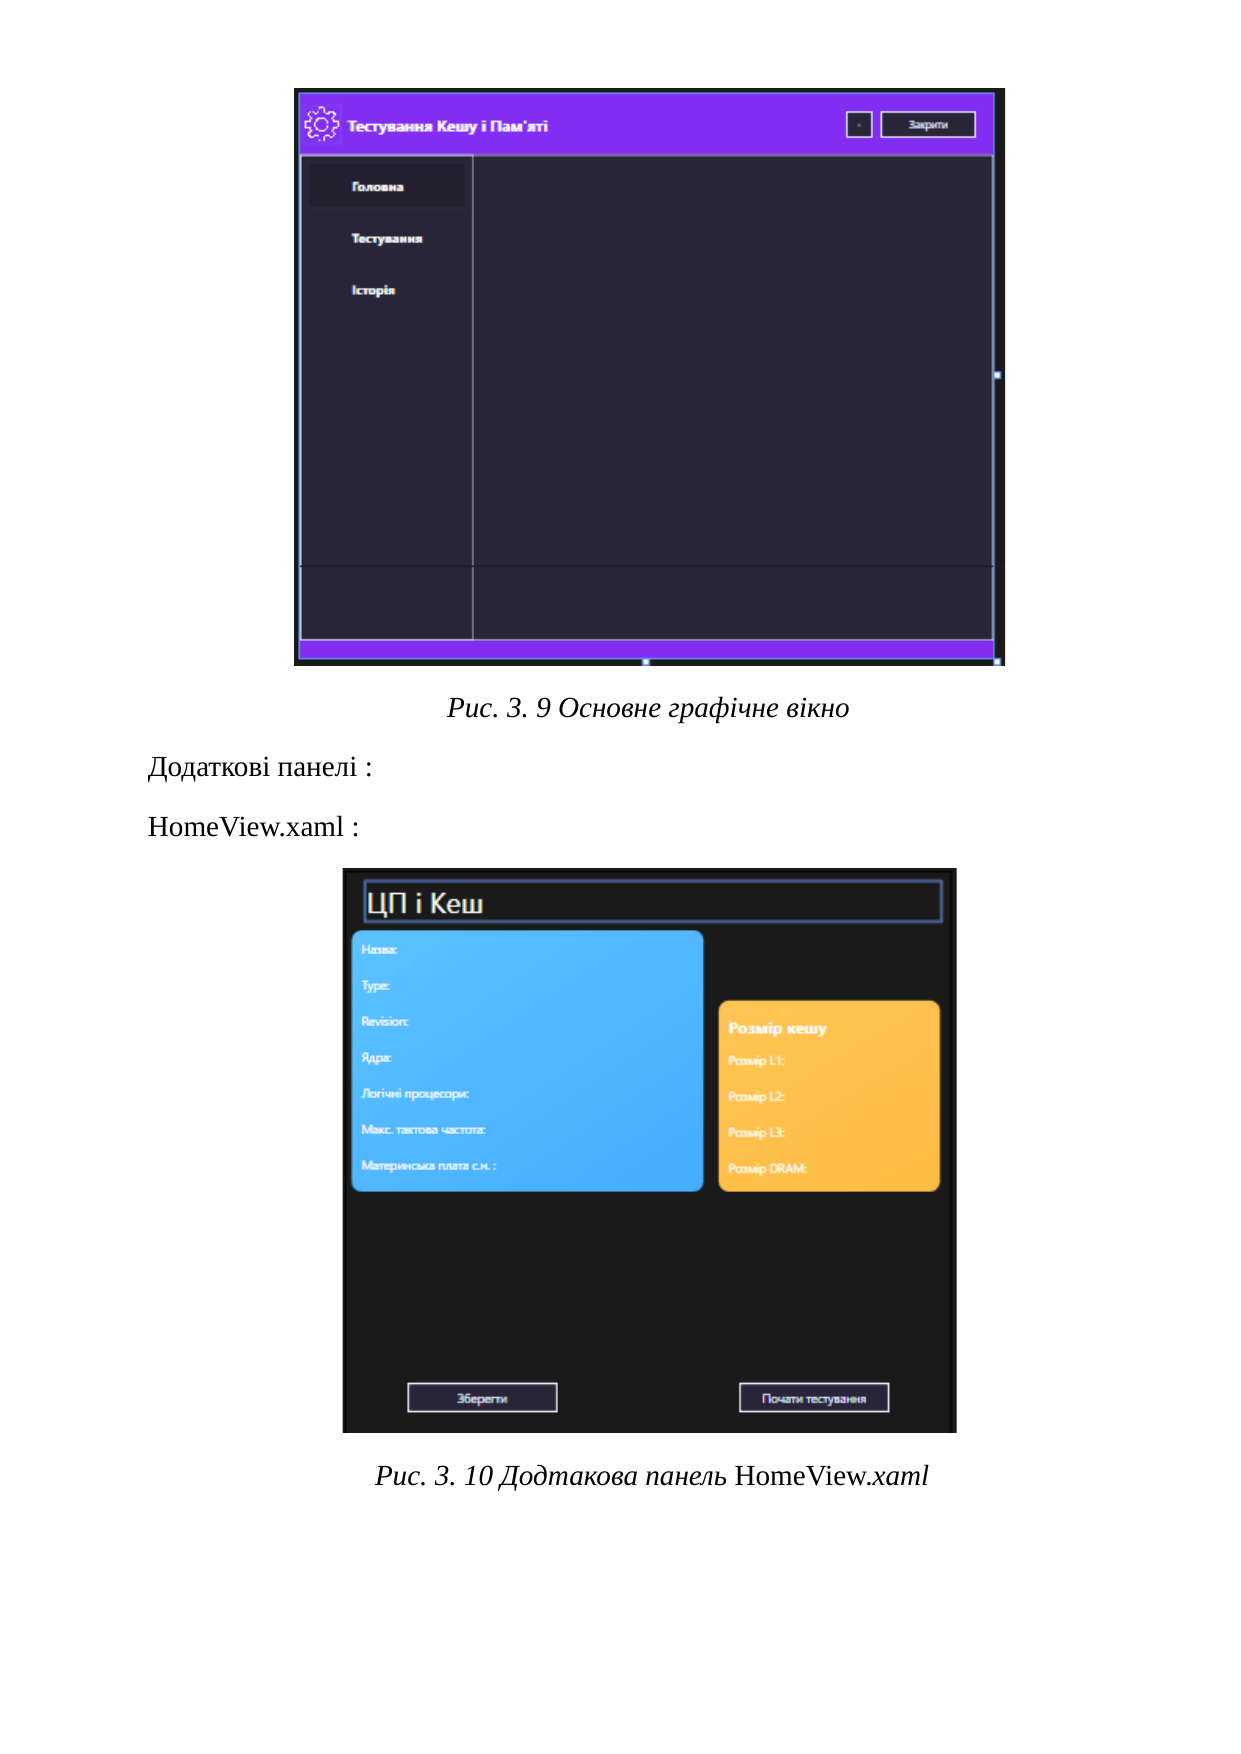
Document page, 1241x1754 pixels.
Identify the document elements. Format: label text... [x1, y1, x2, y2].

text Рис. 3. 10 Додтакова панель HomeView.xaml [148, 1458, 1152, 1491]
text Додаткові панелі : [148, 749, 1152, 783]
picture [294, 88, 1006, 666]
text HomeView.xaml : [148, 809, 1152, 842]
picture [342, 868, 957, 1433]
text Рис. 3. 9 Основне графічне вікно [148, 690, 1152, 724]
